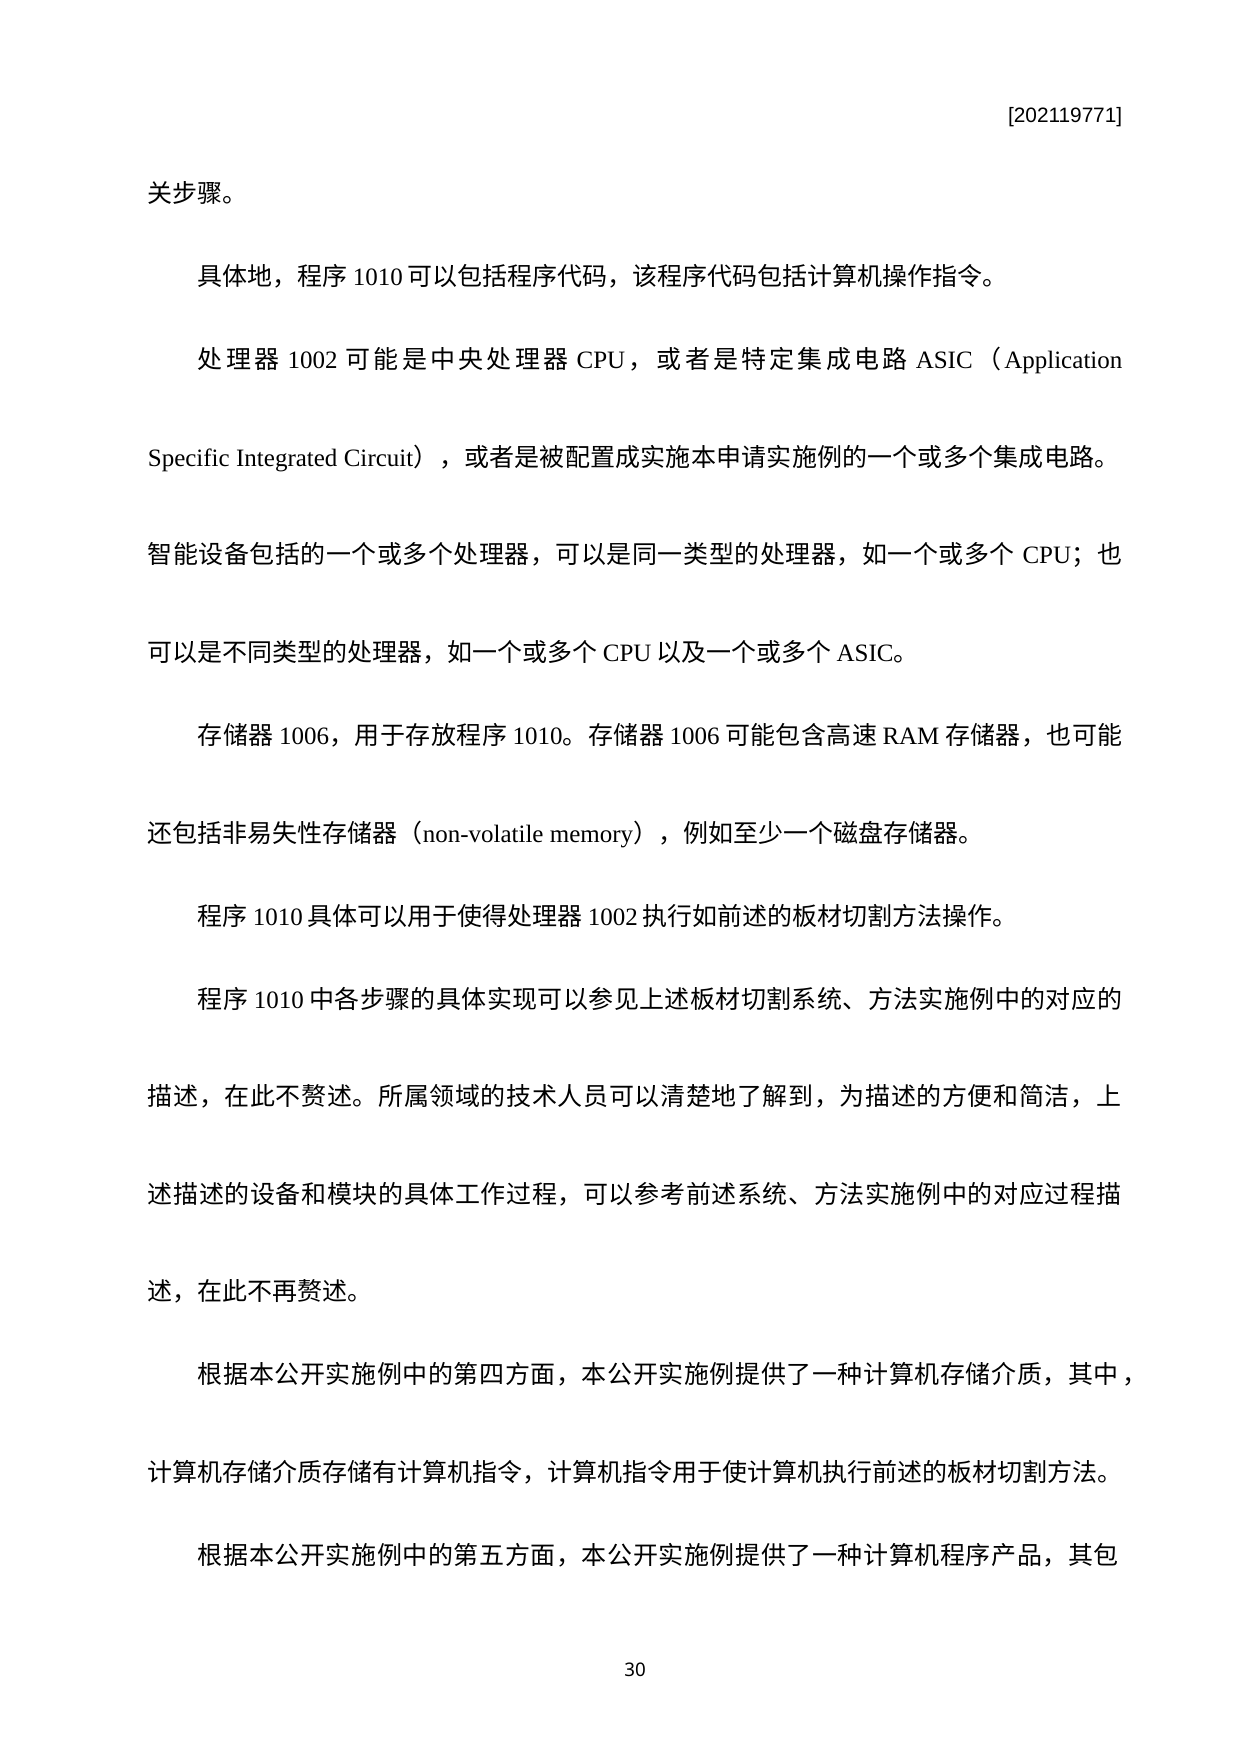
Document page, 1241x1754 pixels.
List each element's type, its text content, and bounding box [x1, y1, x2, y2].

text 根据本公开实施例中的第四方面，本公开实施例提供了一种计算机存储介质，其中，计算机存储介质存储有计算机指令，计算机指令用于使计算机执行前述的板材切割方法。 [148, 1341, 1122, 1503]
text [148, 1521, 1122, 1586]
text 程序1010中各步骤的具体实现可以参见上述板材切割系统、方法实施例中的对应的描述，在此不赘述。所属领域的技术人员可以清楚地了解到，为描述的方便和简洁，上述描述的设备和模块的具体工作过程，可以参考前述系统、方法实施例中的对应过程描述，在此不再赘述。 [148, 965, 1122, 1322]
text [148, 159, 1122, 224]
text 处理器1002可能是中央处理器CPU，或者是特定集成电路ASIC（Application Specific Integrated Circuit），或者是被配置成实施本申请实施例的一个或多个集成电路。智能设备包括的一个或多个处理器，可以是同一类型的处理器，如一个或多个CPU；也可以是不同类型的处理器，如一个或多个CPU以及一个或多个ASIC。 [148, 326, 1122, 683]
text 具体地，程序1010可以包括程序代码，该程序代码包括计算机操作指令。 [148, 242, 1122, 307]
text 存储器1006，用于存放程序1010。存储器1006可能包含高速RAM存储器，也可能还包括非易失性存储器（non-volatile memory），例如至少一个磁盘存储器。 [148, 701, 1122, 864]
text 程序1010具体可以用于使得处理器1002执行如前述的板材切割方法操作。 [148, 882, 1122, 947]
